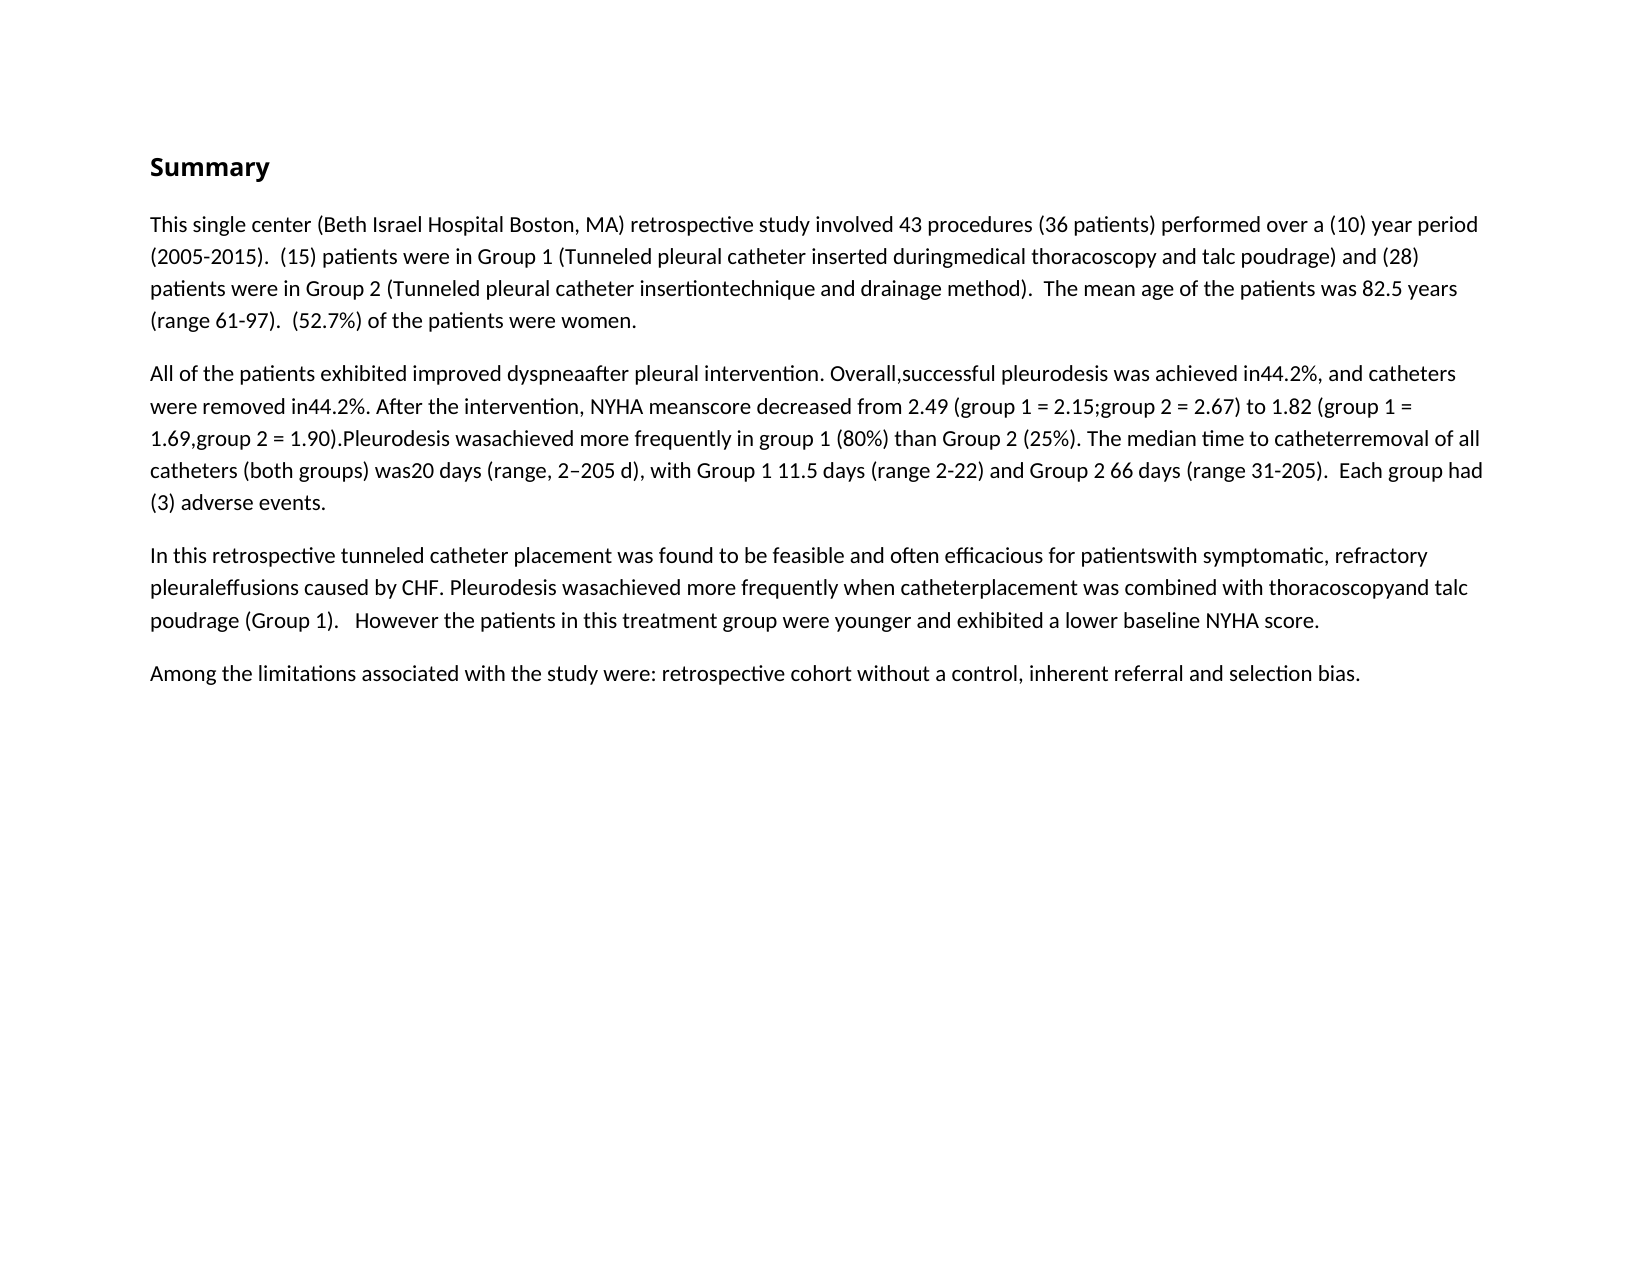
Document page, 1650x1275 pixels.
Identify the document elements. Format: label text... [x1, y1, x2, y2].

text Among the limitations associated with the study were: retrospective cohort without a control, inherent referral and selection bias. [150, 659, 1500, 687]
text In this retrospective tunneled catheter placement was found to be feasible and often efficacious for patientswith symptomatic, refractory pleuraleffusions caused by CHF. Pleurodesis wasachieved more frequently when catheterplacement was combined with thoracoscopyand talc poudrage (Group 1). However the patients in this treatment group were younger and exhibited a lower baseline NYHA score. [150, 541, 1500, 634]
text Summary [150, 150, 1500, 184]
text All of the patients exhibited improved dyspneaafter pleural intervention. Overall,successful pleurodesis was achieved in44.2%, and catheters were removed in44.2%. After the intervention, NYHA meanscore decreased from 2.49 (group 1 = 2.15;group 2 = 2.67) to 1.82 (group 1 = 1.69,group 2 = 1.90).Pleurodesis wasachieved more frequently in group 1 (80%) than Group 2 (25%). The median time to catheterremoval of all catheters (both groups) was20 days (range, 2–205 d), with Group 1 11.5 days (range 2-22) and Group 2 66 days (range 31-205). Each group had (3) adverse events. [150, 359, 1500, 516]
text This single center (Beth Israel Hospital Boston, MA) retrospective study involved 43 procedures (36 patients) performed over a (10) year period (2005-2015). (15) patients were in Group 1 (Tunneled pleural catheter inserted duringmedical thoracoscopy and talc poudrage) and (28) patients were in Group 2 (Tunneled pleural catheter insertiontechnique and drainage method). The mean age of the patients was 82.5 years (range 61-97). (52.7%) of the patients were women. [150, 210, 1500, 334]
